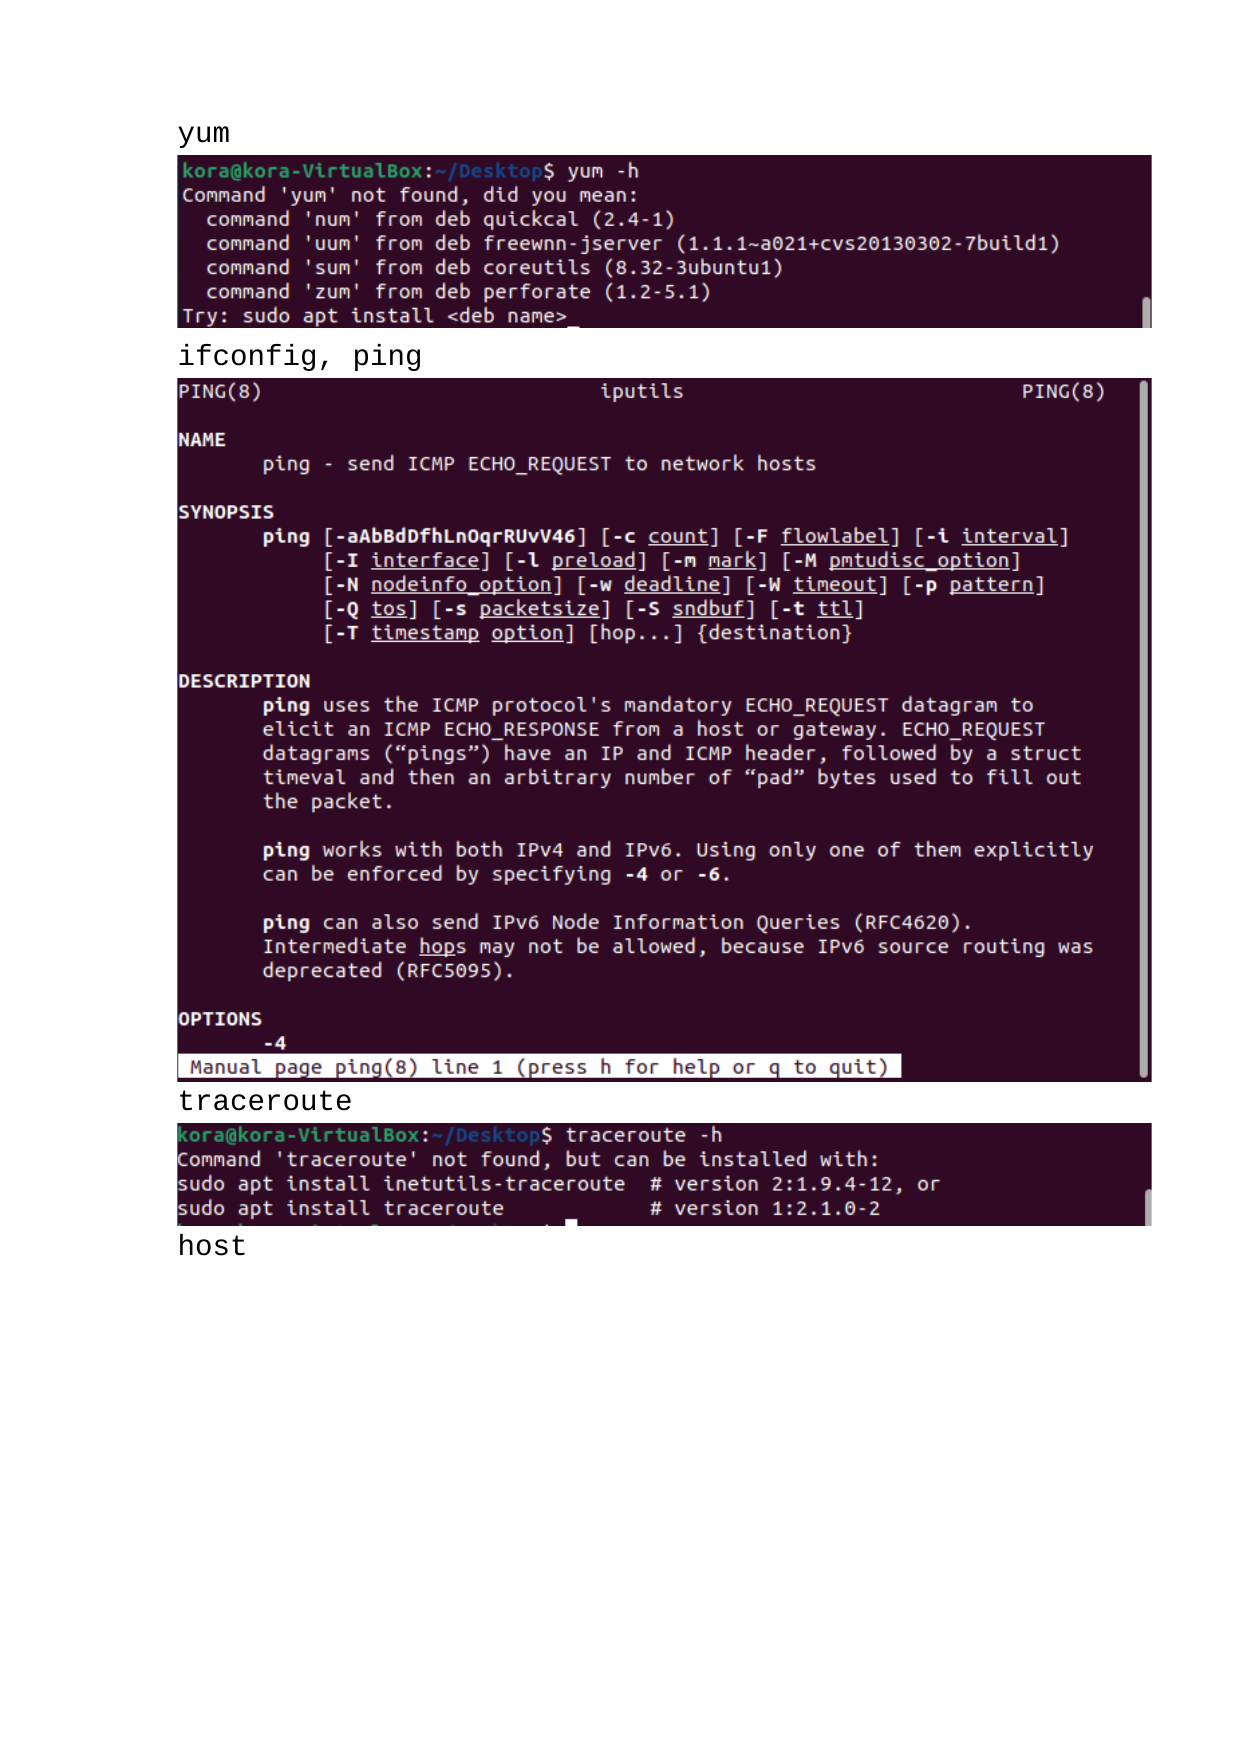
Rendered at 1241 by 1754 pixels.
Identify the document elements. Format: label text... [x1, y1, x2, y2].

picture [177, 378, 1152, 1082]
text ifconfig, ping traceroute host iwconfig dhclient ifup, ifdown, route [177, 1226, 1152, 1264]
text yum [177, 118, 1152, 155]
text ifconfig, ping traceroute host iwconfig dhclient ifup, ifdown, route [177, 341, 1152, 378]
text ifconfig, ping traceroute host iwconfig dhclient ifup, ifdown, route [177, 1082, 1152, 1123]
picture [177, 1123, 1152, 1226]
picture [177, 155, 1152, 328]
